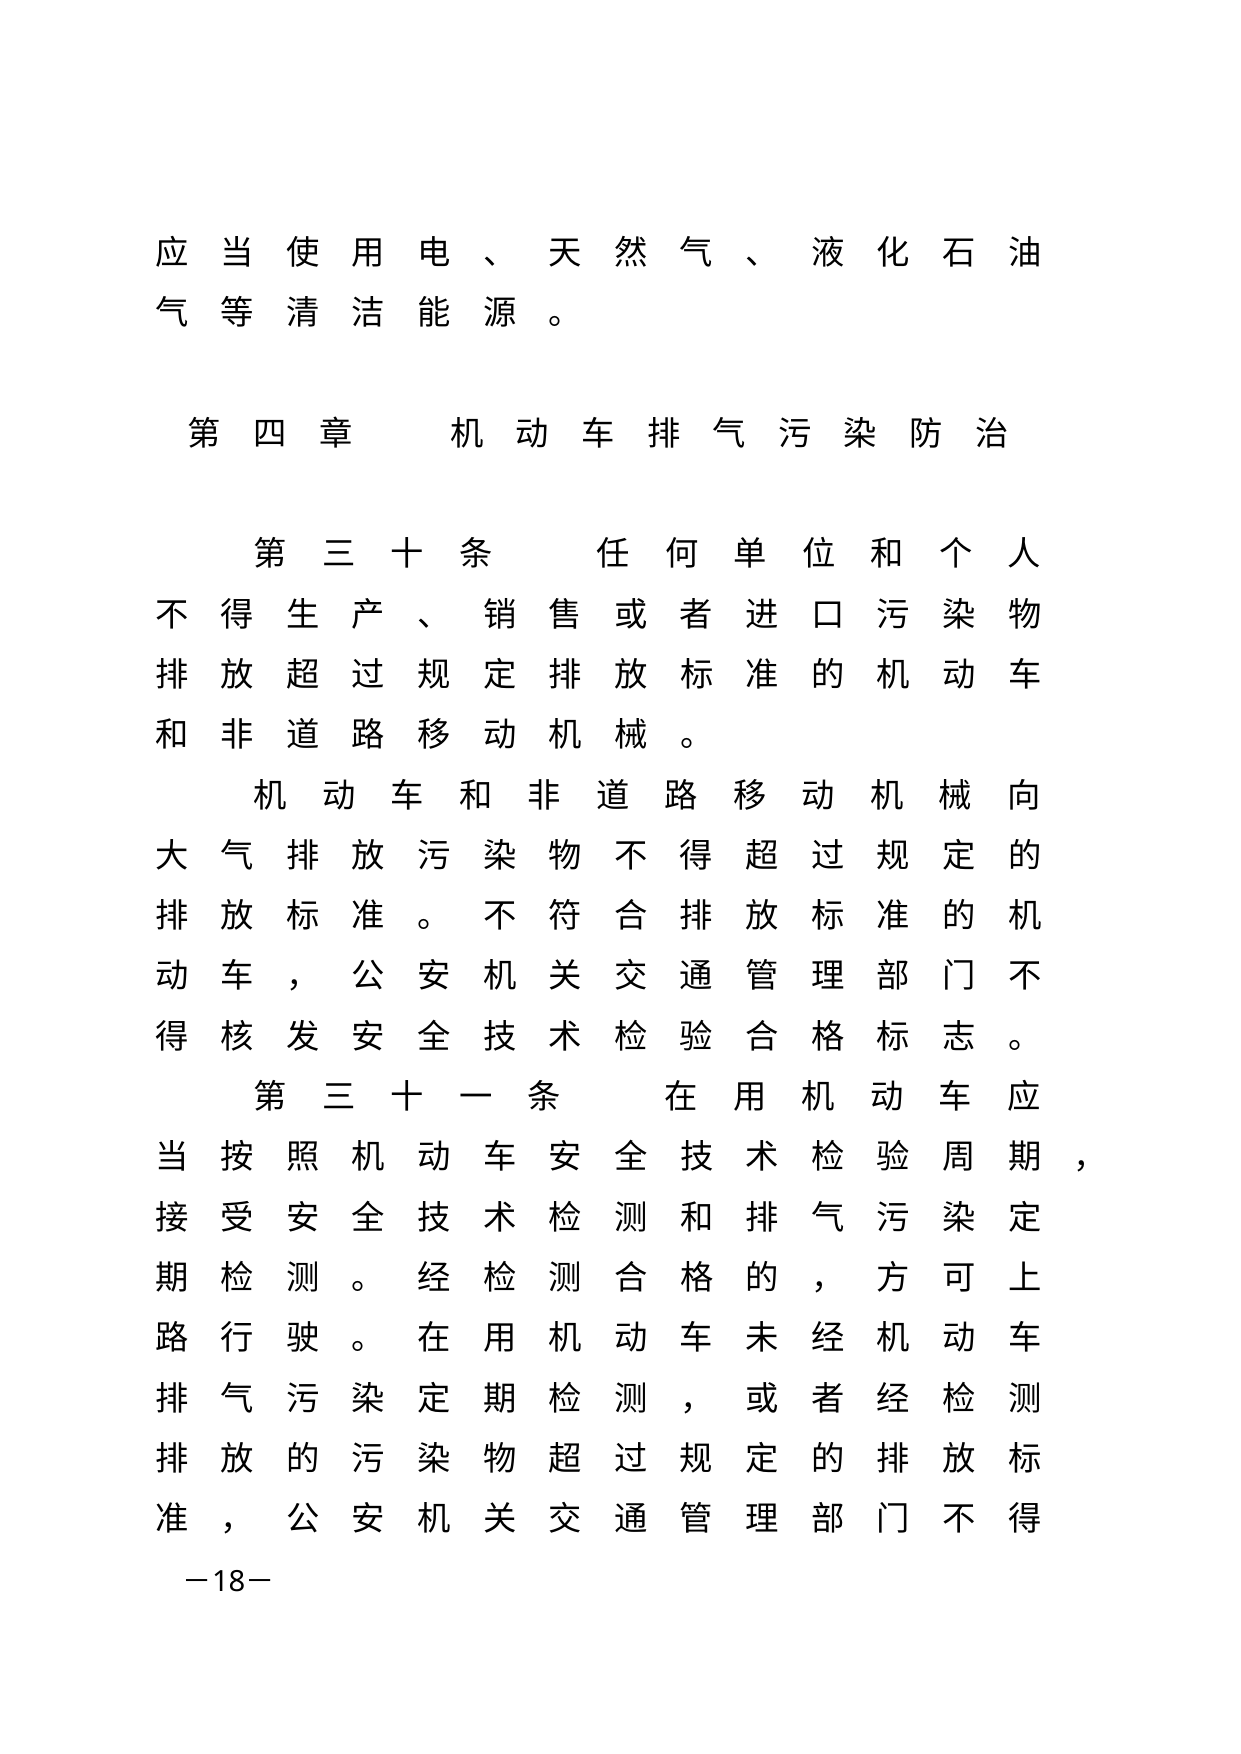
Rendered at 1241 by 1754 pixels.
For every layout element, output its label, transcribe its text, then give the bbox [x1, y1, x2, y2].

text 机动车和非道路移动机械向大气排放污染物不得超过规定的排放标准。不符合排放标准的机动车，公安机关交通管理部门不得核发安全技术检验合格标志。 [155, 762, 1073, 1064]
text 第四章 机动车排气污染防治 [155, 400, 1073, 461]
text 第三十一条 在用机动车应当按照机动车安全技术检验周期，接受安全技术检测和排气污染定期检测。经检测合格的，方可上路行驶。在用机动车未经机动车排气污染定期检测，或者经检测排放的污染物超过规定的排放标准，公安机关交通管理部门不得核发安全技术检验合格标志。 [155, 1064, 1073, 1546]
text 第三十条 任何单位和个人不得生产、销售或者进口污染物排放超过规定排放标准的机动车和非道路移动机械。 [155, 521, 1073, 762]
text 高污染燃料禁燃区内提供饮食、洗浴、住宿等服务的单位，应当使用电、天然气、液化石油气等清洁能源。 [155, 219, 1073, 340]
